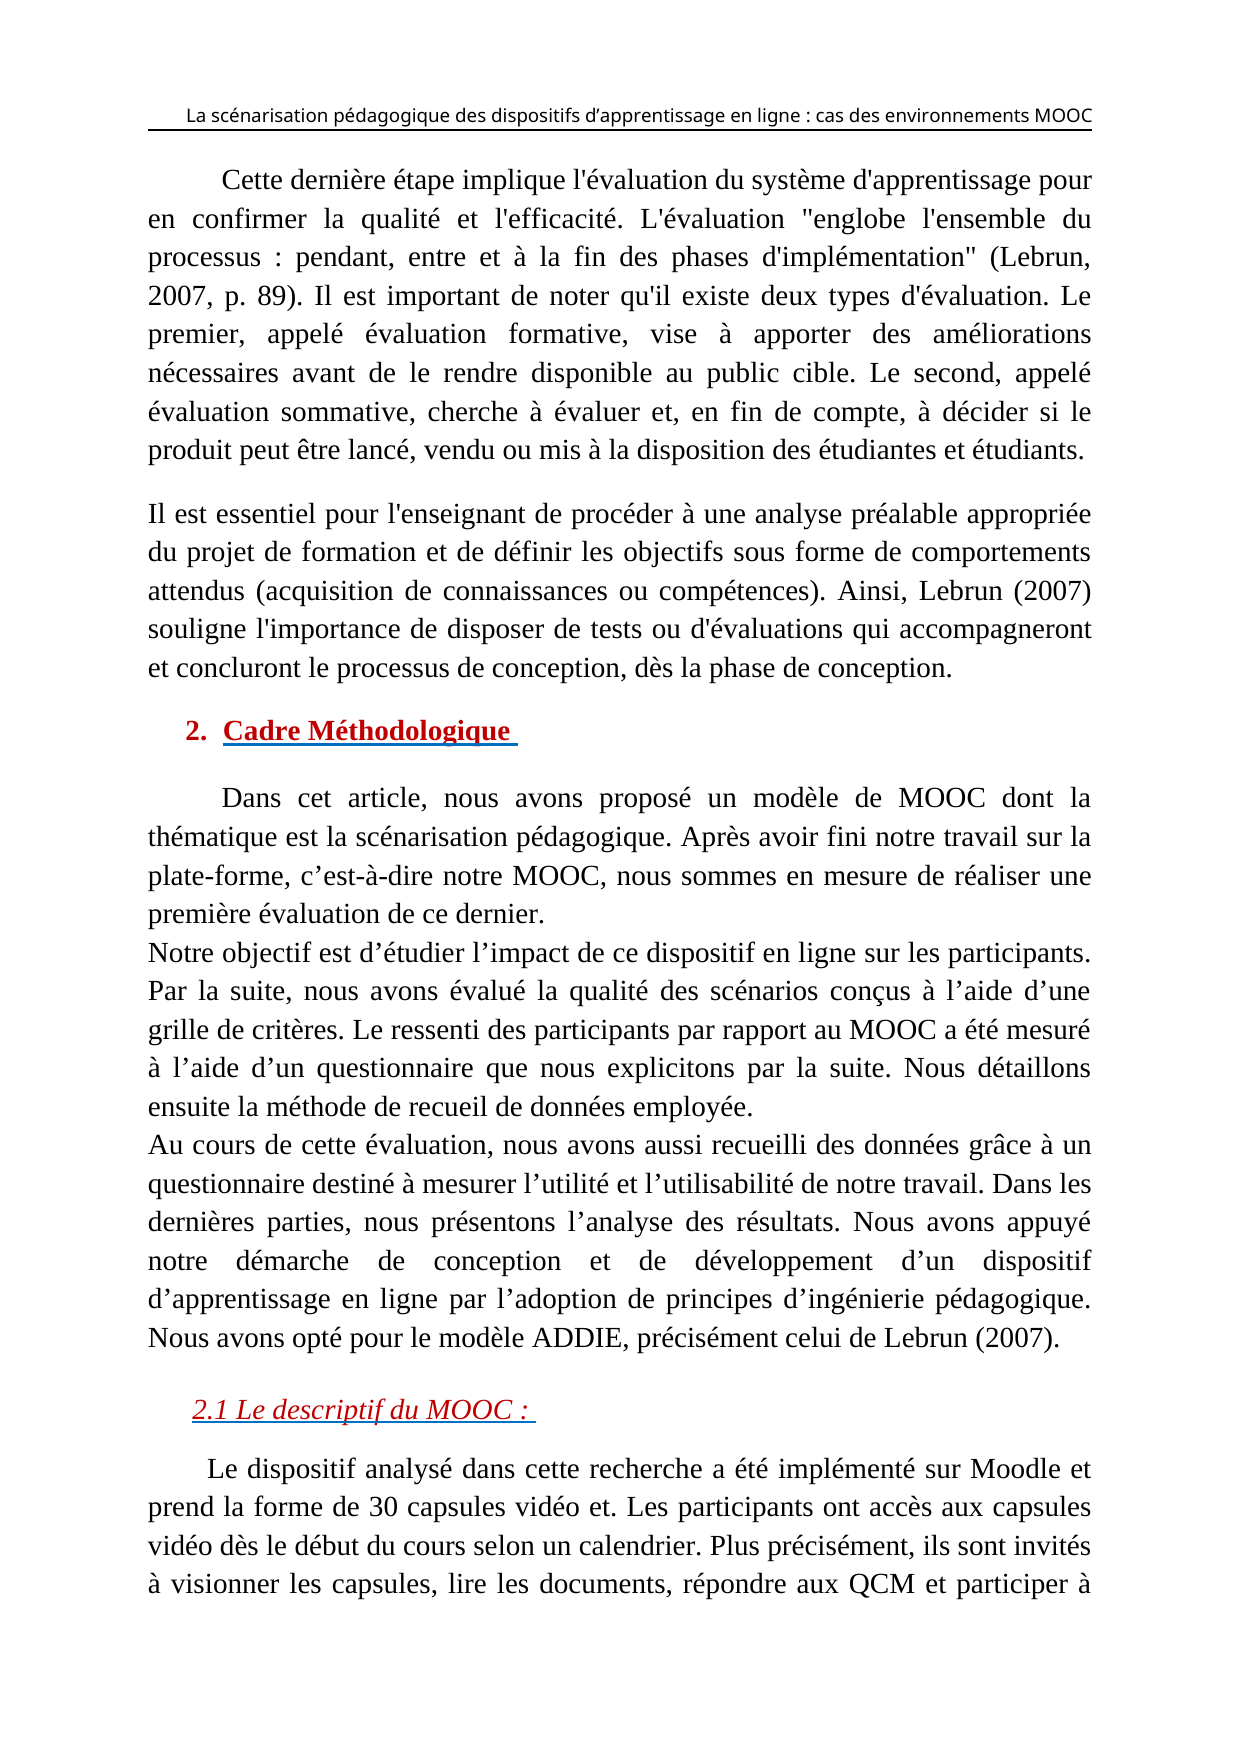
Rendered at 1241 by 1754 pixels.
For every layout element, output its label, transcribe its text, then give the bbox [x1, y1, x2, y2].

list Cadre Méthodologique [185, 713, 1063, 747]
text 2.1 Le descriptif du MOOC : [192, 1392, 1092, 1426]
text Notre objectif est d’étudier l’impact de ce dispositif en ligne sur les participants. Par la suite, nous avons évalué la qualité des scénarios conçus à l’aide d’une grille de critères. Le ressenti des participants par rapport au MOOC a été mesuré à l’aide d’un questionnaire que nous explicitons par la suite. Nous détaillons ensuite la méthode de recueil de données employée. [148, 935, 1092, 1122]
text Au cours de cette évaluation, nous avons aussi recueilli des données grâce à un questionnaire destiné à mesurer l’utilité et l’utilisabilité de notre travail. Dans les dernières parties, nous présentons l’analyse des résultats. Nous avons appuyé notre démarche de conception et de développement d’un dispositif d’apprentissage en ligne par l’adoption de principes d’ingénierie pédagogique. Nous avons opté pour le modèle ADDIE, précisément celui de Lebrun (2007). [148, 1127, 1092, 1354]
text Dans cet article, nous avons proposé un modèle de MOOC dont la thématique est la scénarisation pédagogique. Après avoir fini notre travail sur la plate-forme, c’est-à-dire notre MOOC, nous sommes en mesure de réaliser une première évaluation de ce dernier. [148, 781, 1092, 930]
text Il est essentiel pour l'enseignant de procéder à une analyse préalable appropriée du projet de formation et de définir les objectifs sous forme de comportements attendus (acquisition de connaissances ou compétences). Ainsi, Lebrun (2007) souligne l'importance de disposer de tests ou d'évaluations qui accompagneront et concluront le processus de conception, dès la phase de conception. [148, 496, 1092, 683]
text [148, 1451, 1092, 1600]
text Cette dernière étape implique l'évaluation du système d'apprentissage pour en confirmer la qualité et l'efficacité. L'évaluation "englobe l'ensemble du processus : pendant, entre et à la fin des phases d'implémentation" (Lebrun, 2007, p. 89). Il est important de noter qu'il existe deux types d'évaluation. Le premier, appelé évaluation formative, vise à apporter des améliorations nécessaires avant de le rendre disponible au public cible. Le second, appelé évaluation sommative, cherche à évaluer et, en fin de compte, à décider si le produit peut être lancé, vendu ou mis à la disposition des étudiantes et étudiants. [148, 162, 1092, 466]
